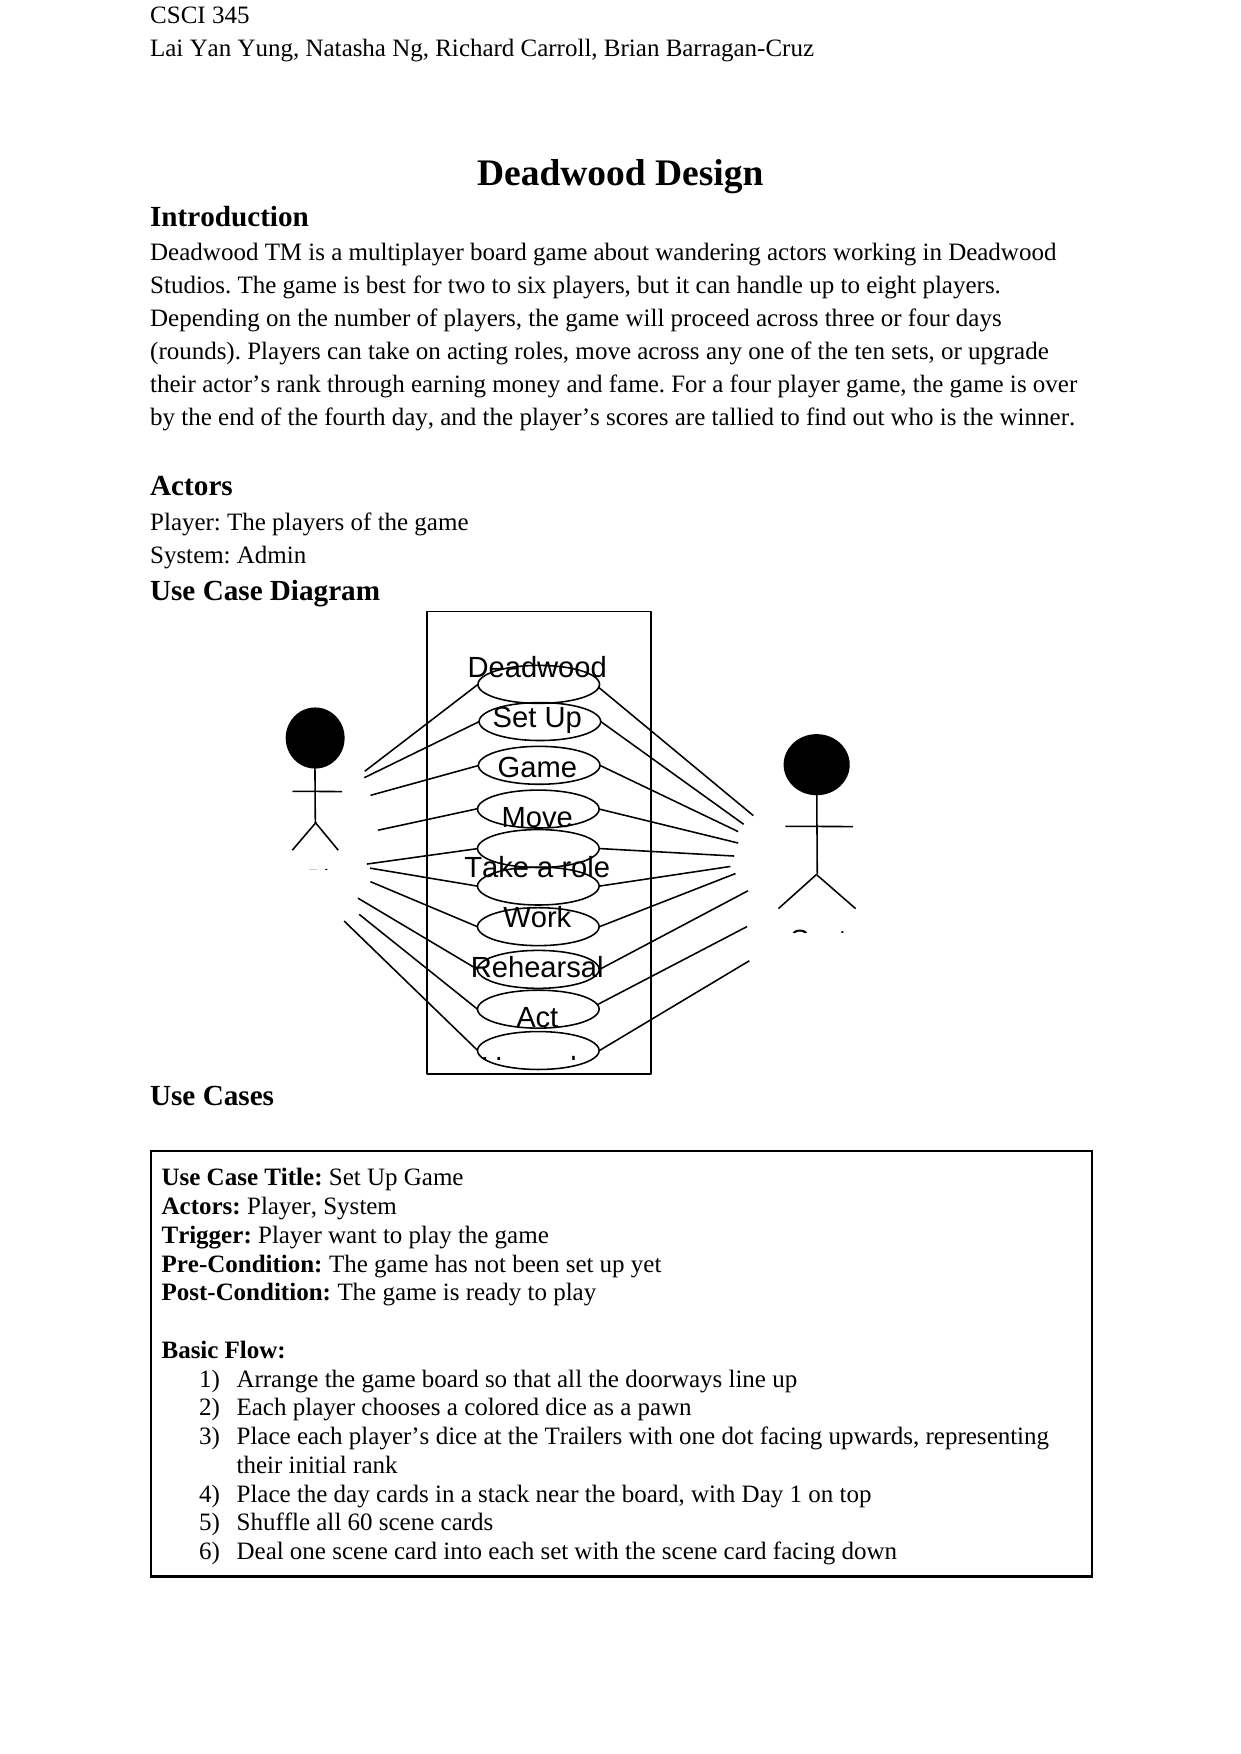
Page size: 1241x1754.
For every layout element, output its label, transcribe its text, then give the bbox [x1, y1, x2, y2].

text Player: The players of the game [150, 507, 1090, 536]
text Introduction Deadwood TM is a multiplayer board game about wandering actors working in Deadwood Studios. The game is best for two to six players, but it can handle up to eight players. Depending on the number of players, the game will proceed across three or four days (rounds). Players can take on acting roles, move across any one of the ten sets, or upgrade their actor’s rank through earning money and fame. For a four player game, the game is over by the end of the fourth day, and the player’s scores are tallied to find out who is the winner. [150, 199, 1090, 431]
text Use Cases [150, 1078, 1090, 1112]
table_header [152, 1152, 1091, 1575]
text System: Admin [150, 540, 1090, 569]
text Use Case Diagram [150, 573, 1090, 607]
text Deadwood Design [150, 150, 1090, 193]
text Actors [150, 468, 1090, 502]
